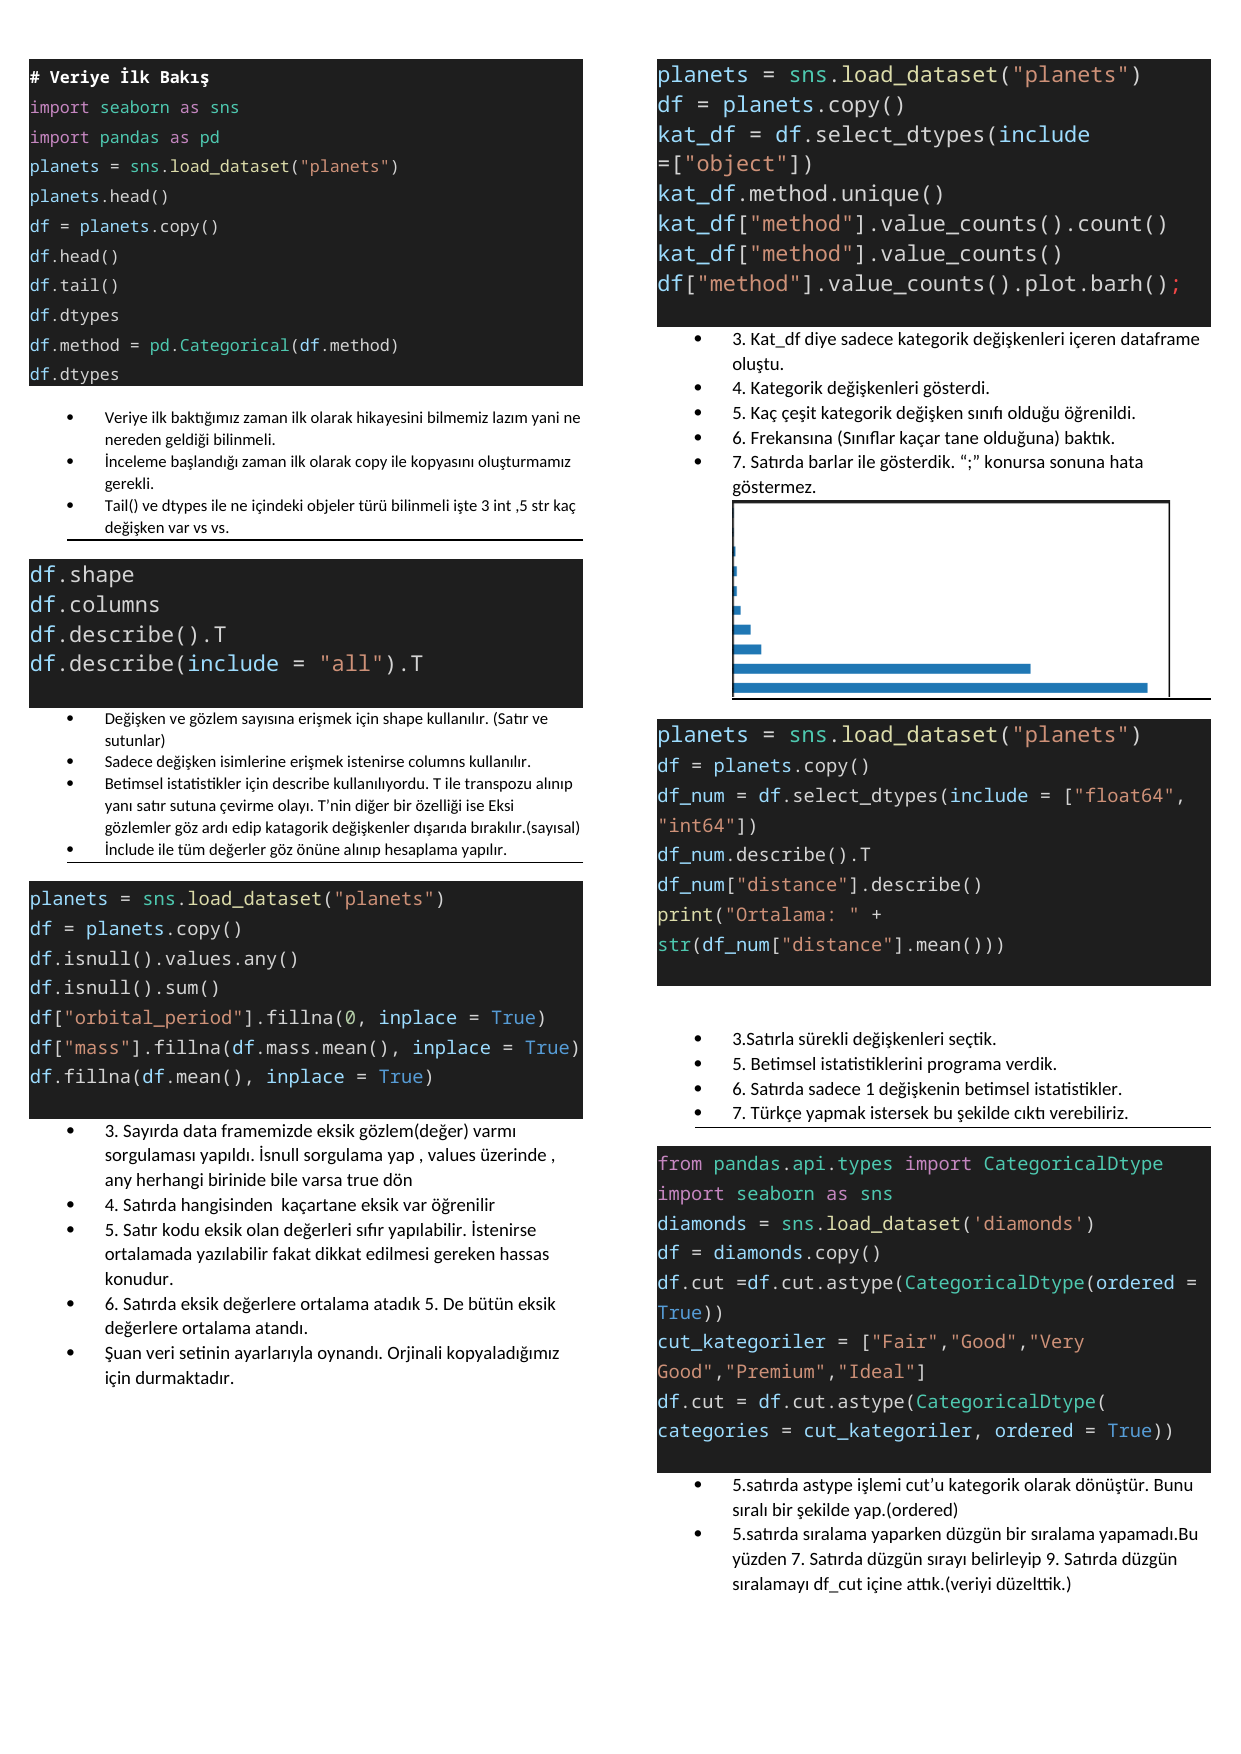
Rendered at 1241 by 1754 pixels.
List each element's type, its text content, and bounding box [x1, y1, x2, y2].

text import pandas as pd [29, 118, 583, 148]
text df["method"].value_counts().plot.barh(); [657, 268, 1211, 297]
text diamonds = sns.load_dataset('diamonds') [657, 1206, 1211, 1236]
text # Veriye İlk Bakış [29, 59, 583, 89]
text df = diamonds.copy() [657, 1236, 1211, 1265]
list 7. Türkçe yapmak istersek bu şekilde cıktı verebiliriz. [694, 1101, 1211, 1128]
list 6. Frekansına (Sınıflar kaçar tane olduğuna) baktık. [694, 426, 1211, 449]
text df.fillna(df.mean(), inplace = True) [29, 1059, 583, 1089]
text planets = sns.load_dataset("planets") [657, 59, 1211, 89]
list 6. Satırda sadece 1 değişkenin betimsel istatistikler. [694, 1077, 1211, 1100]
text df = planets.copy() [29, 207, 583, 237]
text df.isnull().sum() [29, 971, 583, 1000]
text df = planets.copy() [657, 748, 1211, 778]
list Tail() ve dtypes ile ne içindeki objeler türü bilinmeli işte 3 int ,5 str kaç değişken var vs vs. [67, 495, 583, 539]
list 4. Satırda hangisinden kaçartane eksik var öğrenilir [67, 1193, 583, 1216]
list 5.satırda sıralama yaparken düzgün bir sıralama yapamadı.Bu yüzden 7. Satırda düzgün sırayı belirleyip 9. Satırda düzgün sıralamayı df_cut içine attık.(veriyi düzelttik.) [694, 1522, 1211, 1595]
list 5.satırda astype işlemi cut’u kategorik olarak dönüştür. Bunu sıralı bir şekilde yap.(ordered) [694, 1473, 1211, 1521]
text df = planets.copy() [657, 89, 1211, 119]
text df.tail() [29, 267, 583, 297]
text planets = sns.load_dataset("planets") [29, 148, 583, 178]
list 4. Kategorik değişkenleri gösterdi. [694, 377, 1211, 399]
list İnclude ile tüm değerler göz önüne alınıp hesaplama yapılır. [67, 839, 583, 862]
picture [732, 500, 1171, 697]
list 5. Betimsel istatistiklerini programa verdik. [694, 1052, 1211, 1075]
list Değişken ve gözlem sayısına erişmek için shape kullanılır. (Satır ve sutunlar) [67, 708, 583, 750]
text df.cut = df.cut.astype(CategoricalDtype( categories = cut_kategoriler, ordered = True)) [657, 1384, 1211, 1443]
list 3. Kat_df diye sadece kategorik değişkenleri içeren dataframe oluştu. [694, 327, 1211, 375]
text from pandas.api.types import CategoricalDtype [657, 1146, 1211, 1176]
text df.method = pd.Categorical(df.method) [29, 326, 583, 356]
text cut_kategoriler = ["Fair","Good","Very Good","Premium","Ideal"] [657, 1324, 1211, 1384]
text print("Ortalama: " + str(df_num["distance"].mean())) [657, 897, 1211, 956]
list İnceleme başlandığı zaman ilk olarak copy ile kopyasını oluşturmamız gerekli. [67, 451, 583, 493]
text df.isnull().values.any() [29, 941, 583, 971]
list 6. Satırda eksik değerlere ortalama atadık 5. De bütün eksik değerlere ortalama atandı. [67, 1292, 583, 1339]
text df.head() [29, 237, 583, 267]
text df.describe().T [29, 619, 583, 648]
list Betimsel istatistikler için describe kullanılıyordu. T ile transpozu alınıp yanı satır sutuna çevirme olayı. T’nin diğer bir özelliği ise Eksi gözlemler göz ardı edip katagorik değişkenler dışarıda bırakılır.(sayısal) [67, 774, 583, 838]
list Sadece değişken isimlerine erişmek istenirse columns kullanılır. [67, 752, 583, 772]
list Veriye ilk baktığımız zaman ilk olarak hikayesini bilmemiz lazım yani ne nereden geldiği bilinmeli. [67, 407, 583, 450]
text planets.head() [29, 178, 583, 207]
text df.describe(include = "all").T [29, 648, 583, 678]
text planets = sns.load_dataset("planets") [657, 719, 1211, 748]
list 3. Sayırda data framemizde eksik gözlem(değer) varmı sorgulaması yapıldı. İsnull sorgulama yap , values üzerinde , any herhangi birinide bile varsa true dön [67, 1119, 583, 1191]
list 7. Satırda barlar ile gösterdik. “;” konursa sonuna hata göstermez. [694, 451, 1211, 498]
list 3.Satırla sürekli değişkenleri seçtik. [694, 1027, 1211, 1050]
text kat_df.method.unique() [657, 178, 1211, 208]
text df["orbital_period"].fillna(0, inplace = True) [29, 1000, 583, 1030]
list Şuan veri setinin ayarlarıyla oynandı. Orjinali kopyaladığımız için durmaktadır. [67, 1341, 583, 1389]
text kat_df["method"].value_counts() [657, 238, 1211, 268]
text df.dtypes [29, 356, 583, 386]
text df_num.describe().T [657, 838, 1211, 867]
text import seaborn as sns [29, 89, 583, 118]
text df_num = df.select_dtypes(include = ["float64", "int64"]) [657, 778, 1211, 838]
text kat_df["method"].value_counts().count() [657, 208, 1211, 238]
text df.columns [29, 589, 583, 619]
text df.shape [29, 559, 583, 589]
text df_num["distance"].describe() [657, 867, 1211, 897]
text import seaborn as sns [657, 1176, 1211, 1206]
text planets = sns.load_dataset("planets") [29, 881, 583, 911]
text df = planets.copy() [29, 911, 583, 941]
text kat_df = df.select_dtypes(include =["object"]) [657, 119, 1211, 178]
list 5. Kaç çeşit kategorik değişken sınıfı olduğu öğrenildi. [694, 401, 1211, 424]
text df.cut =df.cut.astype(CategoricalDtype(ordered = True)) [657, 1265, 1211, 1324]
text df["mass"].fillna(df.mass.mean(), inplace = True) [29, 1030, 583, 1059]
text df.dtypes [29, 297, 583, 326]
list 5. Satır kodu eksik olan değerleri sıfır yapılabilir. İstenirse ortalamada yazılabilir fakat dikkat edilmesi gereken hassas konudur. [67, 1218, 583, 1290]
